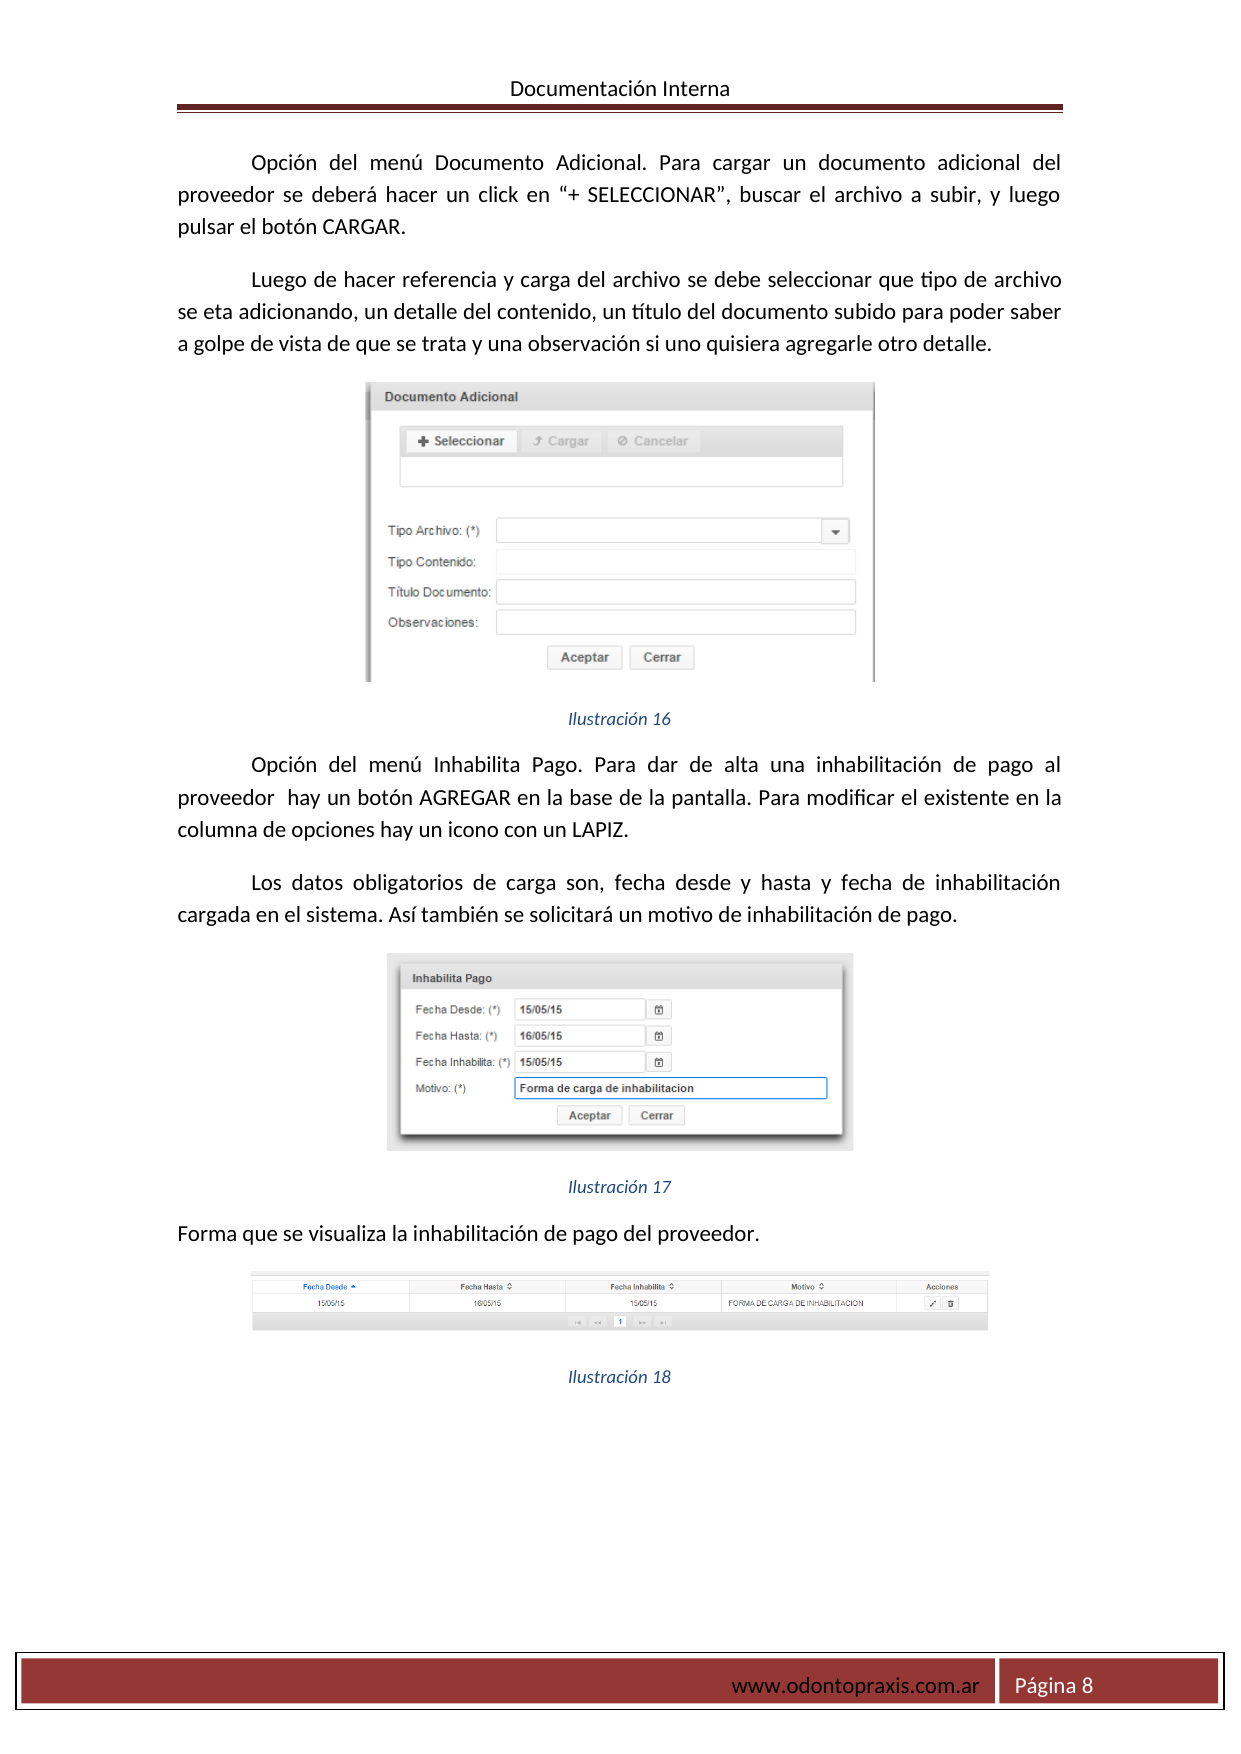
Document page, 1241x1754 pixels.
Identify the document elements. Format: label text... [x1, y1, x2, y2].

picture [250, 1271, 990, 1341]
text Luego de hacer referencia y carga del archivo se debe seleccionar que tipo de archivo se eta adicionando, un detalle del contenido, un título del documento subido para poder saber a golpe de vista de que se trata y una observación si uno quisiera agregarle otro detalle. [177, 265, 1063, 357]
picture [365, 382, 875, 682]
text Opción del menú Inhabilita Pago. Para dar de alta una inhabilitación de pago al proveedor hay un botón AGREGAR en la base de la pantalla. Para modificar el existente en la columna de opciones hay un icono con un LAPIZ. [177, 751, 1063, 843]
text Los datos obligatorios de carga son, fecha desde y hasta y fecha de inhabilitación cargada en el sistema. Así también se solicitará un motivo de inhabilitación de pago. [177, 868, 1063, 928]
text Opción del menú Documento Adicional. Para cargar un documento adicional del proveedor se deberá hacer un click en “+ SELECCIONAR”, buscar el archivo a subir, y luego pulsar el botón CARGAR. [177, 148, 1063, 240]
picture [386, 953, 854, 1151]
text Forma que se visualiza la inhabilitación de pago del proveedor. [177, 1219, 1063, 1247]
